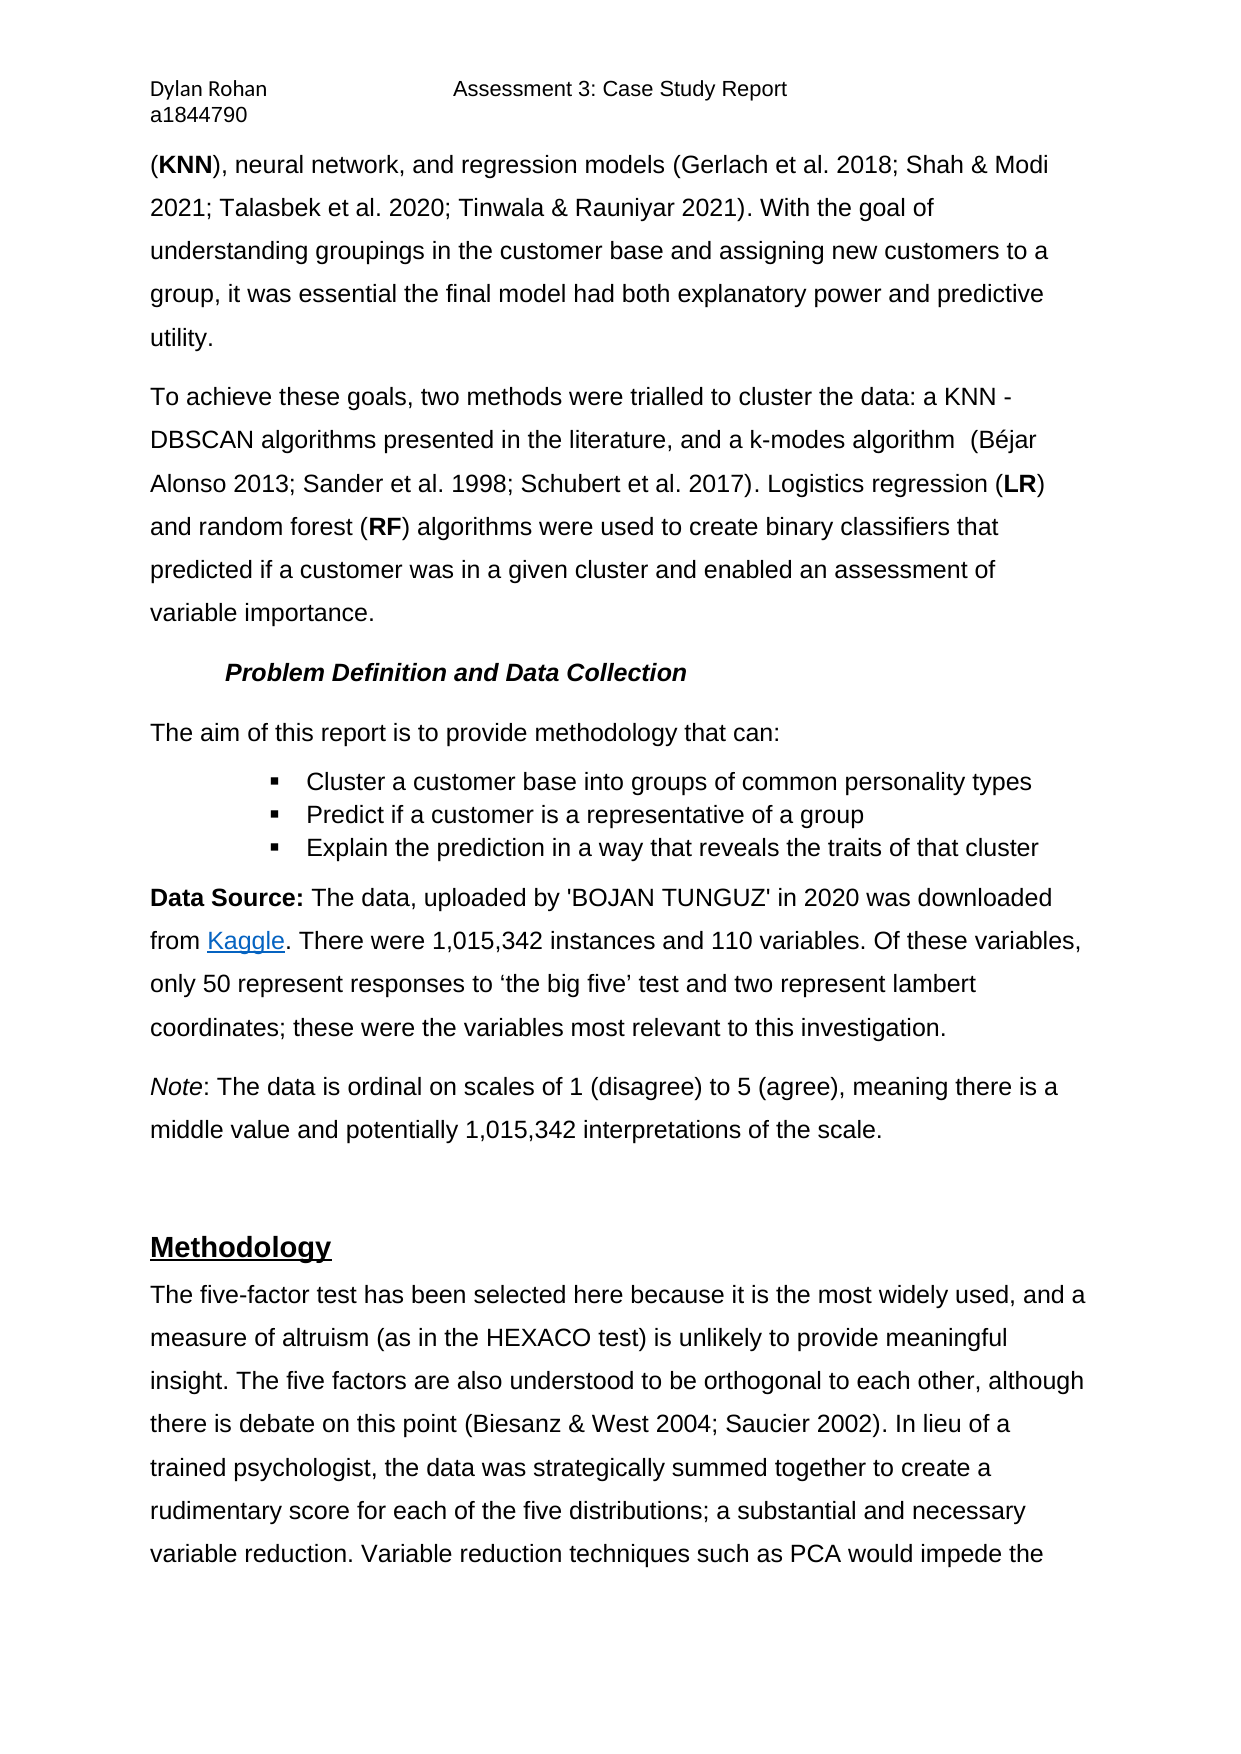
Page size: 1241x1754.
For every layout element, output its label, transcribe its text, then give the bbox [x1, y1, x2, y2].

list Explain the prediction in a way that reveals the traits of that cluster [268, 833, 1090, 862]
text Data Source: The data, uploaded by 'BOJAN TUNGUZ' in 2020 was downloaded from Kaggle. There were 1,015,342 instances and 110 variables. Of these variables, only 50 represent responses to ‘the big five’ test and two represent lambert coordinates; these were the variables most relevant to this investigation. [150, 883, 1090, 1041]
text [150, 1280, 1090, 1568]
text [150, 150, 1090, 351]
text The aim of this report is to provide methodology that can: [150, 717, 1090, 746]
text To achieve these goals, two methods were trialled to cluster the data: a KNN - DBSCAN algorithms presented in the literature, and a k-modes algorithm (Béjar Alonso 2013; Sander et al. 1998; Schubert et al. 2017). Logistics regression (LR) and random forest (RF) algorithms were used to create binary classifiers that predicted if a customer was in a given cluster and enabled an assessment of variable importance. [150, 382, 1090, 627]
list Cluster a customer base into groups of common personality types [268, 767, 1090, 796]
list Predict if a customer is a representative of a group [268, 800, 1090, 829]
text Note: The data is ordinal on scales of 1 (disagree) to 5 (agree), meaning there is a middle value and potentially 1,015,342 interpretations of the scale. [150, 1072, 1090, 1144]
text Problem Definition and Data Collection [150, 658, 1090, 686]
subtitle Methodology [150, 1230, 1090, 1263]
